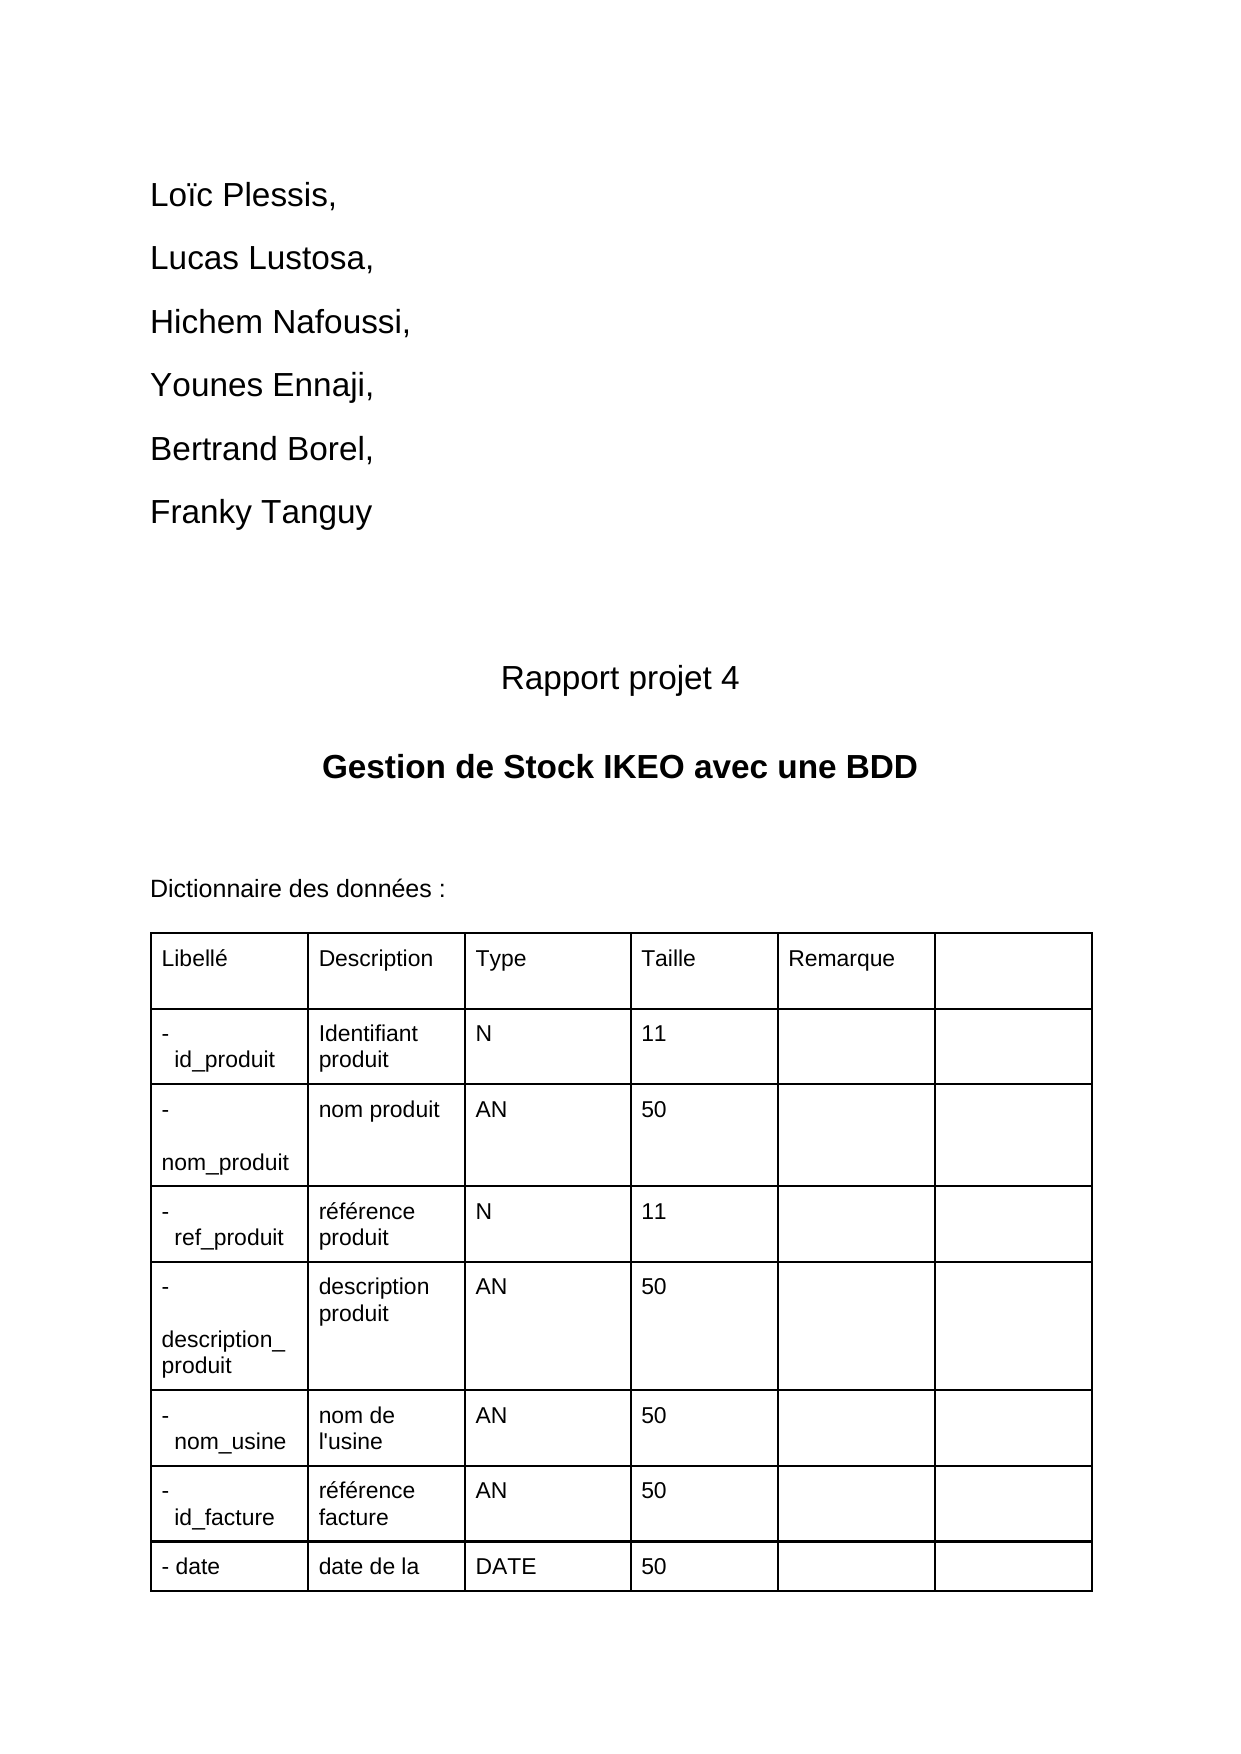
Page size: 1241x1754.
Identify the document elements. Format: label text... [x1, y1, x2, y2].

table_cell [779, 1391, 934, 1465]
table_cell nom de l'usine [309, 1391, 464, 1465]
table_cell 11 [632, 1010, 777, 1083]
text Franky Tanguy [150, 492, 1090, 531]
table_cell - id_facture [152, 1467, 307, 1540]
table_cell [936, 1010, 1091, 1083]
table_cell - date [152, 1543, 307, 1590]
text Rapport projet 4 [150, 658, 1090, 697]
table_cell - nom_usine [152, 1391, 307, 1465]
table_cell [779, 1543, 934, 1590]
table_cell Identifiant produit [309, 1010, 464, 1083]
table_cell [779, 1010, 934, 1083]
table_cell 50 [632, 1543, 777, 1590]
table_header Taille [632, 934, 777, 1008]
table_cell référence facture [309, 1467, 464, 1540]
table_cell N [466, 1187, 630, 1261]
table_cell - ref_produit [152, 1187, 307, 1261]
table_header Libellé [152, 934, 307, 1008]
table_cell référence produit [309, 1187, 464, 1261]
table_cell 11 [632, 1187, 777, 1261]
table_cell [936, 1543, 1091, 1590]
text Dictionnaire des données : [150, 874, 1090, 903]
table_cell nom produit [309, 1085, 464, 1185]
text Lucas Lustosa, [150, 238, 1090, 277]
table_header Remarque [779, 934, 934, 1008]
table_cell - id_produit [152, 1010, 307, 1083]
table_cell AN [466, 1391, 630, 1465]
subtitle Gestion de Stock IKEO avec une BDD [150, 747, 1090, 785]
table_cell - nom_produit [152, 1085, 307, 1185]
text Bertrand Borel, [150, 429, 1090, 467]
table_cell 50 [632, 1085, 777, 1185]
table_cell DATE [466, 1543, 630, 1590]
table_cell 50 [632, 1391, 777, 1465]
table_cell [779, 1187, 934, 1261]
table_cell 50 [632, 1263, 777, 1389]
table_header Type [466, 934, 630, 1008]
table_cell AN [466, 1263, 630, 1389]
table_cell [779, 1263, 934, 1389]
text Younes Ennaji, [150, 365, 1090, 404]
table_cell [936, 1391, 1091, 1465]
table_cell AN [466, 1467, 630, 1540]
table_cell [936, 1467, 1091, 1540]
table_cell description produit [309, 1263, 464, 1389]
text Hichem Nafoussi, [150, 302, 1090, 340]
text Loïc Plessis, [150, 175, 1090, 213]
table_cell - description_produit [152, 1263, 307, 1389]
table_cell date de la commande [309, 1543, 464, 1590]
table_header [936, 934, 1091, 1008]
table_cell 50 [632, 1467, 777, 1540]
table_cell [936, 1085, 1091, 1185]
table_cell [936, 1263, 1091, 1389]
table_header Description [309, 934, 464, 1008]
table_cell [779, 1085, 934, 1185]
table_cell AN [466, 1085, 630, 1185]
table_cell [779, 1467, 934, 1540]
table_cell N [466, 1010, 630, 1083]
table_cell [936, 1187, 1091, 1261]
